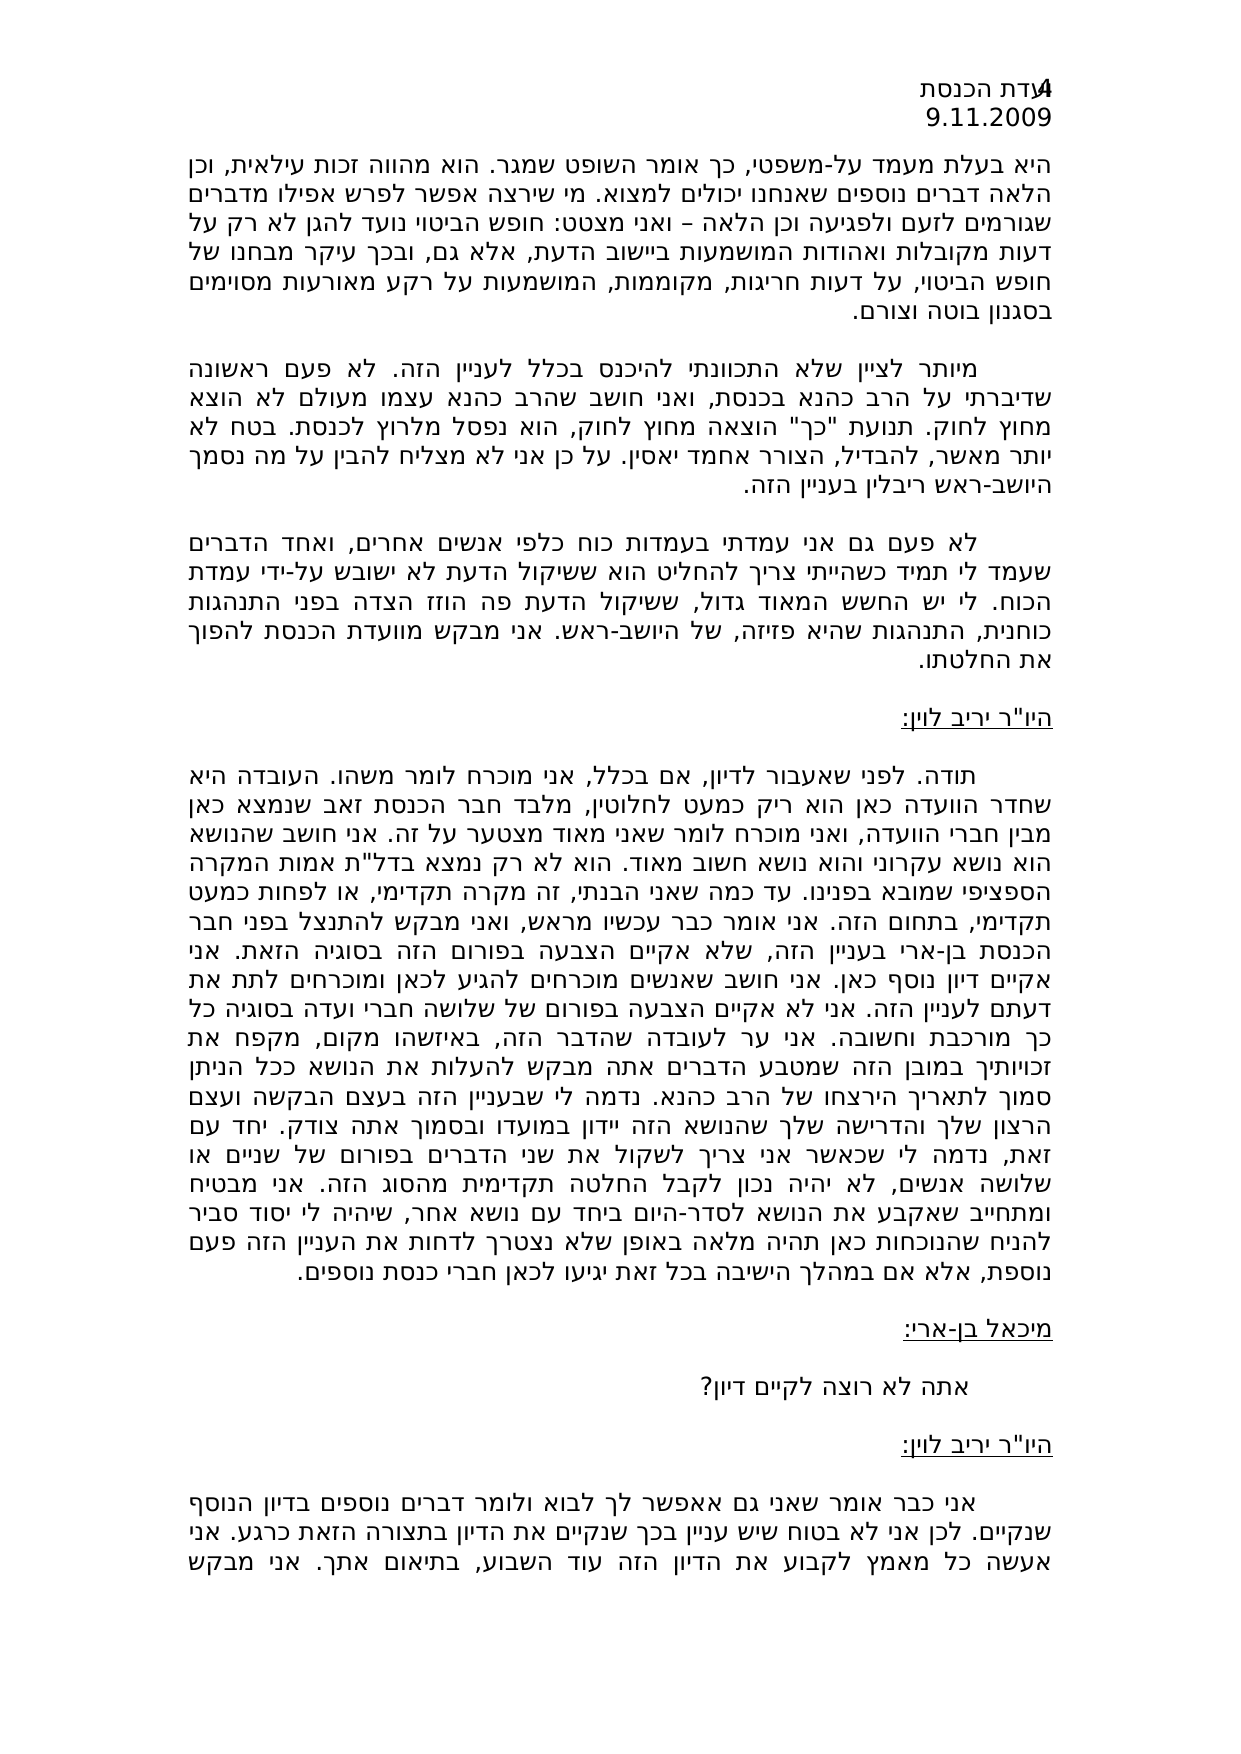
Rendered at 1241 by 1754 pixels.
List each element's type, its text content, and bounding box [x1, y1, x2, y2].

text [187, 150, 1053, 325]
text אתה לא רוצה לקיים דיון? [187, 1372, 1053, 1402]
text תודה. לפני שאעבור לדיון, אם בכלל, אני מוכרח לומר משהו. העובדה היא שחדר הוועדה כאן הוא ריק כמעט לחלוטין, מלבד חבר הכנסת זאב שנמצא כאן מבין חברי הוועדה, ואני מוכרח לומר שאני מאוד מצטער על זה. אני חושב שהנושא הוא נושא עקרוני והוא נושא חשוב מאוד. הוא לא רק נמצא בדל"ת אמות המקרה הספציפי שמובא בפנינו. עד כמה שאני הבנתי, זה מקרה תקדימי, או לפחות כמעט תקדימי, בתחום הזה. אני אומר כבר עכשיו מראש, ואני מבקש להתנצל בפני חבר הכנסת בן-ארי בעניין הזה, שלא אקיים הצבעה בפורום הזה בסוגיה הזאת. אני אקיים דיון נוסף כאן. אני חושב שאנשים מוכרחים להגיע לכאן ומוכרחים לתת את דעתם לעניין הזה. אני לא אקיים הצבעה בפורום של שלושה חברי ועדה בסוגיה כל כך מורכבת וחשובה. אני ער לעובדה שהדבר הזה, באיזשהו מקום, מקפח את זכויותיך במובן הזה שמטבע הדברים אתה מבקש להעלות את הנושא ככל הניתן סמוך לתאריך הירצחו של הרב כהנא. נדמה לי שבעניין הזה בעצם הבקשה ועצם הרצון שלך והדרישה שלך שהנושא הזה יידון במועדו ובסמוך אתה צודק. יחד עם זאת, נדמה לי שכאשר אני צריך לשקול את שני הדברים בפורום של שניים או שלושה אנשים, לא יהיה נכון לקבל החלטה תקדימית מהסוג הזה. אני מבטיח ומתחייב שאקבע את הנושא לסדר-היום ביחד עם נושא אחר, שיהיה לי יסוד סביר להניח שהנוכחות כאן תהיה מלאה באופן שלא נצטרך לדחות את העניין הזה פעם נוספת, אלא אם במהלך הישיבה בכל זאת יגיעו לכאן חברי כנסת נוספים. [187, 761, 1053, 1286]
text היו"ר יריב לוין: [187, 1430, 1053, 1459]
text מיותר לציין שלא התכוונתי להיכנס בכלל לעניין הזה. לא פעם ראשונה שדיברתי על הרב כהנא בכנסת, ואני חושב שהרב כהנא עצמו מעולם לא הוצא מחוץ לחוק. תנועת "כך" הוצאה מחוץ לחוק, הוא נפסל מלרוץ לכנסת. בטח לא יותר מאשר, להבדיל, הצורר אחמד יאסין. על כן אני לא מצליח להבין על מה נסמך היושב-ראש ריבלין בעניין הזה. [187, 354, 1053, 499]
text לא פעם גם אני עמדתי בעמדות כוח כלפי אנשים אחרים, ואחד הדברים שעמד לי תמיד כשהייתי צריך להחליט הוא ששיקול הדעת לא ישובש על-ידי עמדת הכוח. לי יש החשש המאוד גדול, ששיקול הדעת פה הוזז הצדה בפני התנהגות כוחנית, התנהגות שהיא פזיזה, של היושב-ראש. אני מבקש מוועדת הכנסת להפוך את החלטתו. [187, 528, 1053, 674]
text היו"ר יריב לוין: [187, 703, 1053, 732]
text מיכאל בן-ארי: [187, 1314, 1053, 1344]
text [187, 1488, 1053, 1576]
